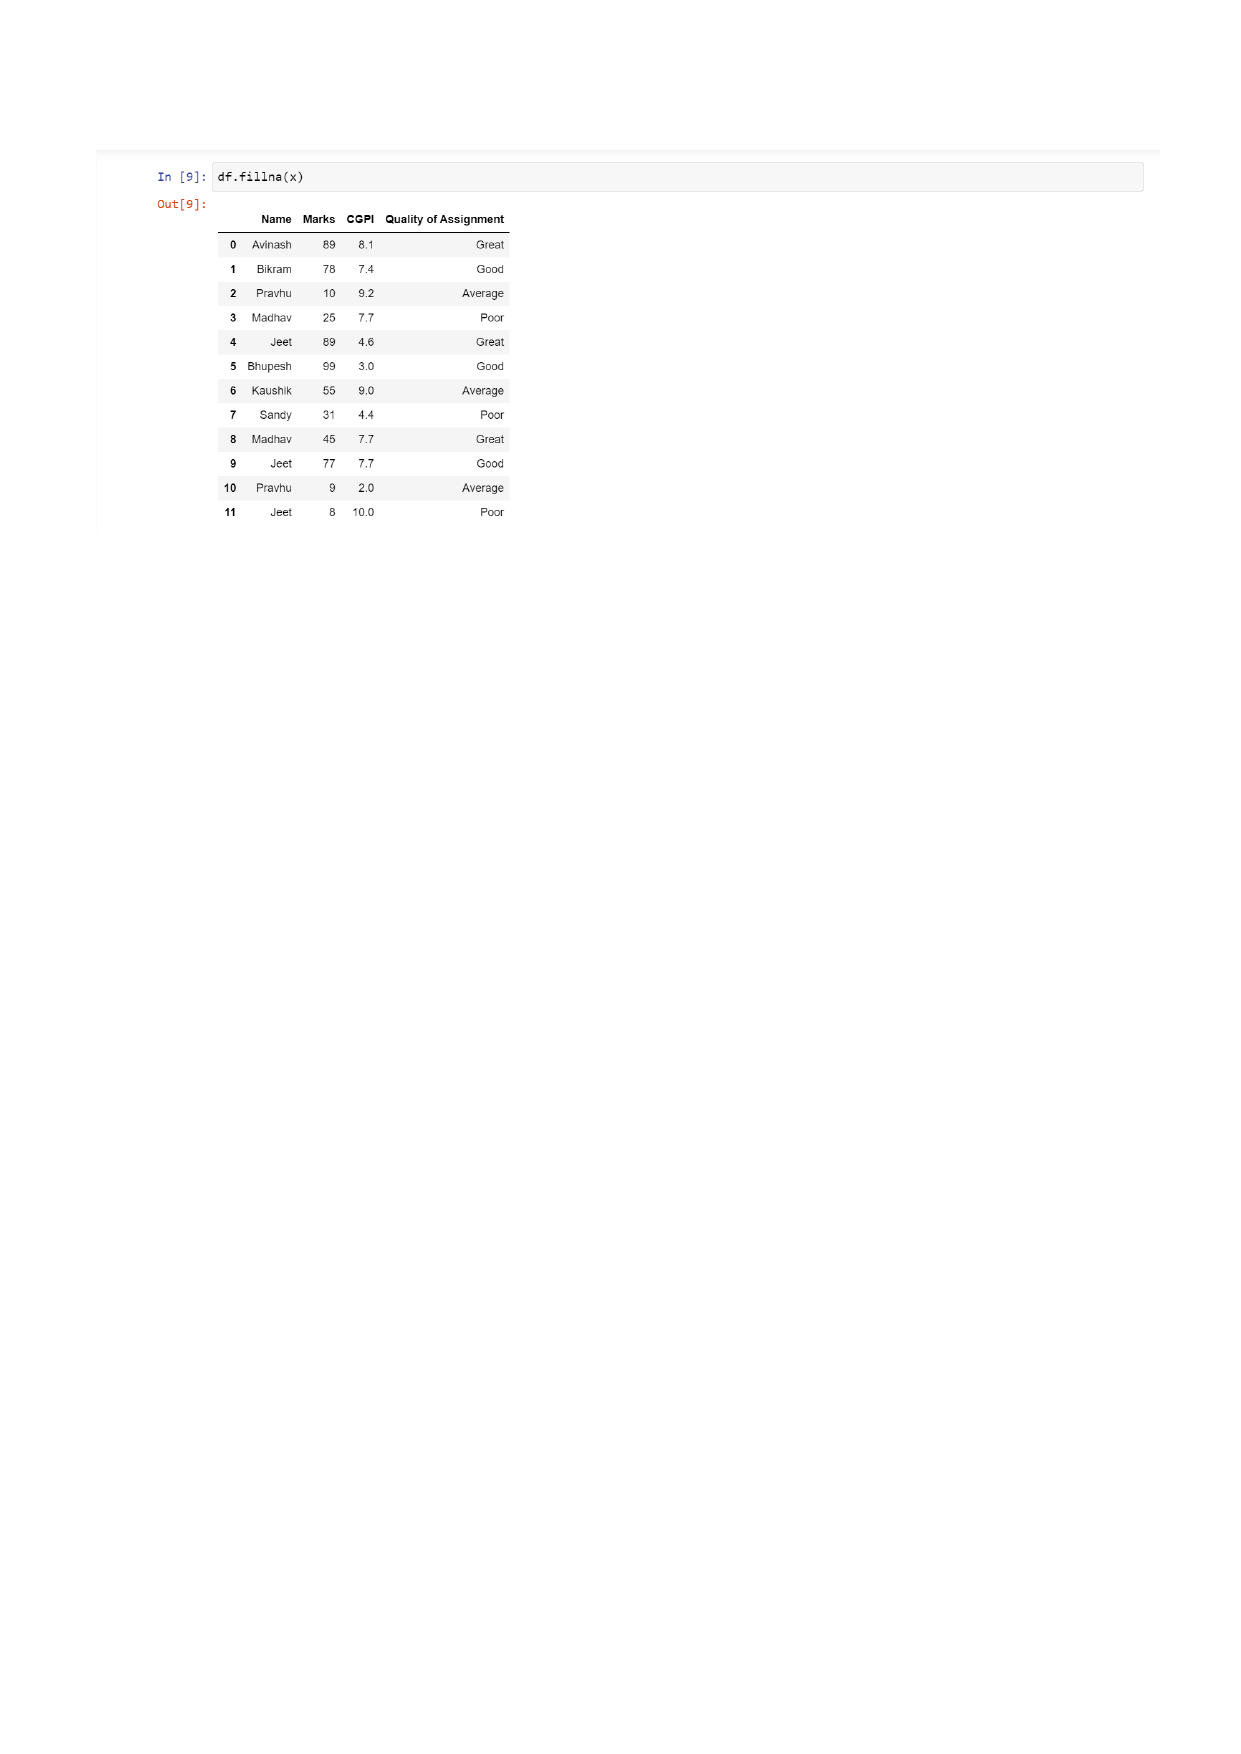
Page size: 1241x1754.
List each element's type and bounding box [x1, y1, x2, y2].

picture [96, 150, 1161, 533]
